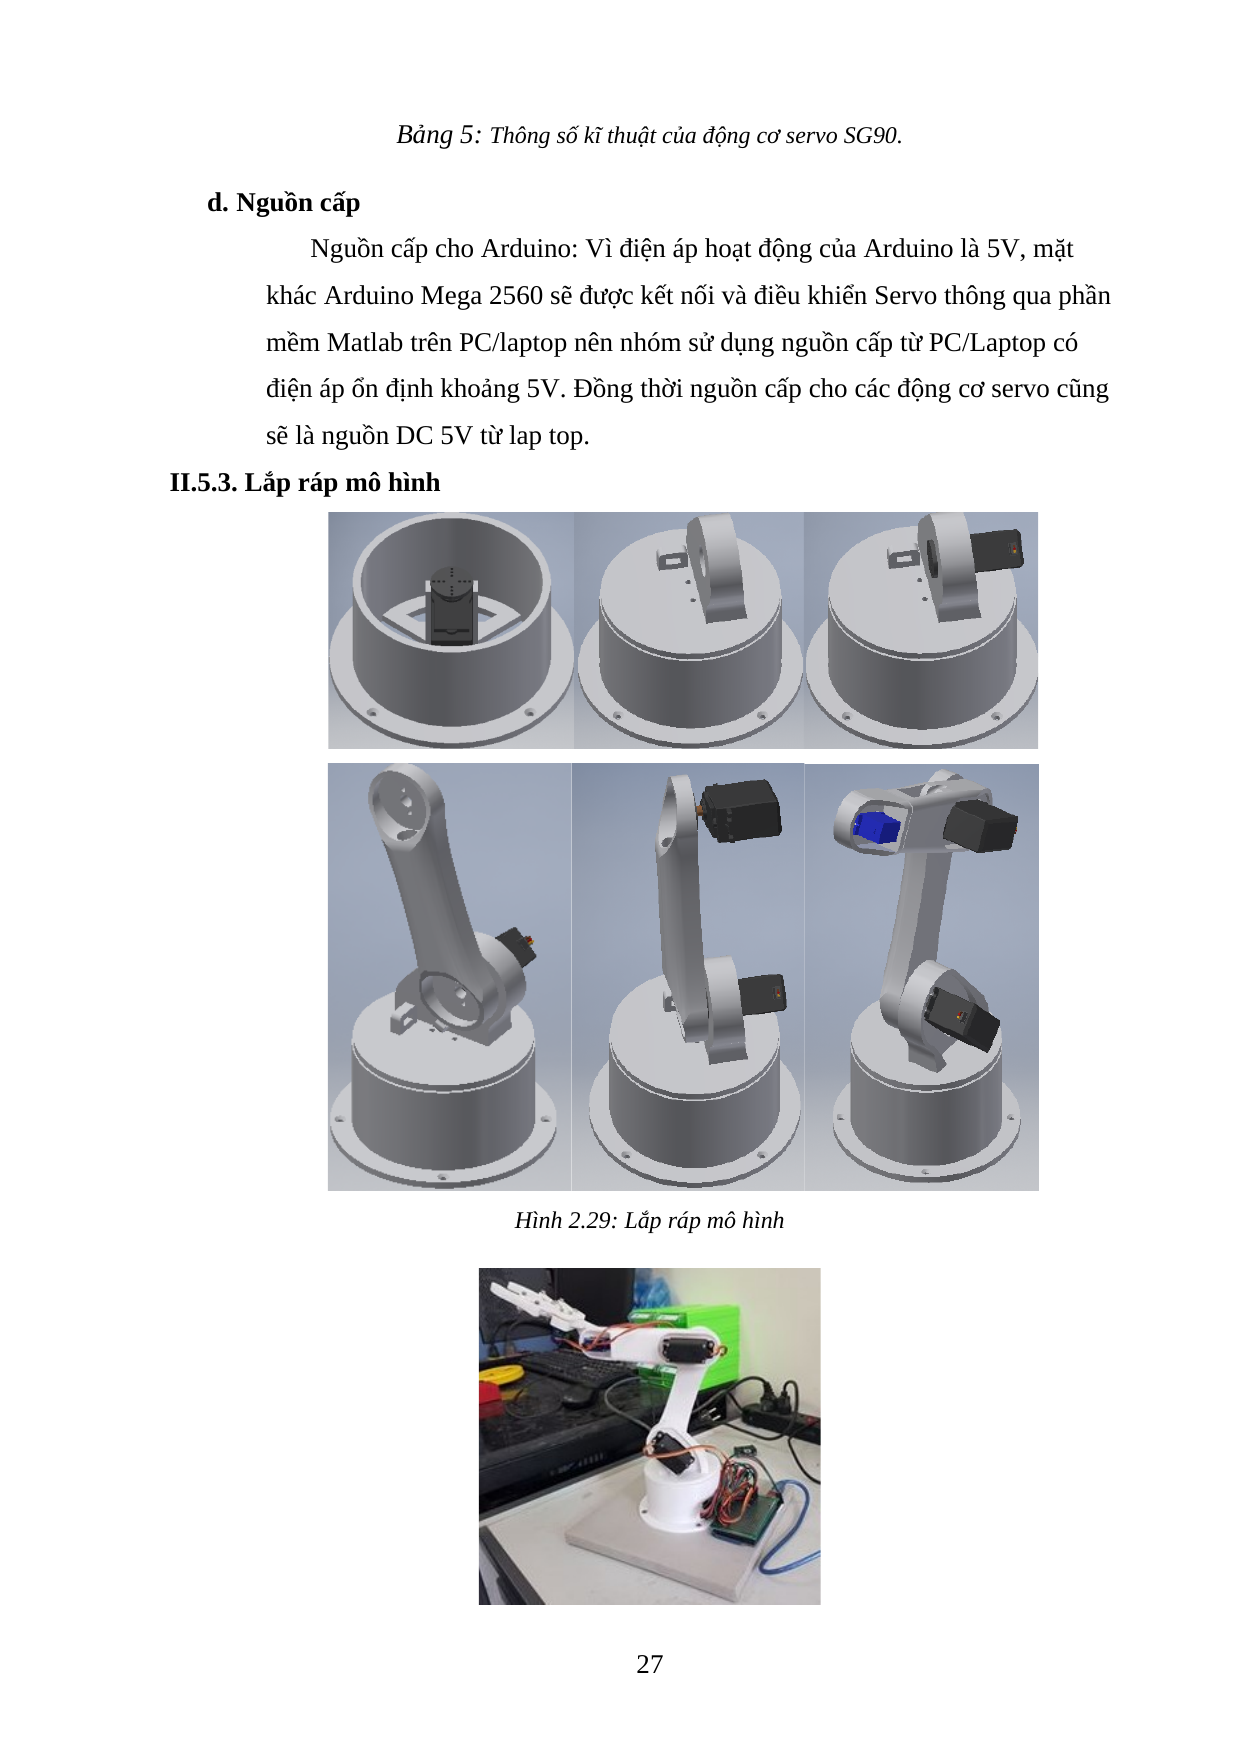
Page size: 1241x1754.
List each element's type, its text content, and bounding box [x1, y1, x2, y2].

picture [478, 1268, 821, 1605]
list Lắp ráp mô hình [169, 466, 1122, 497]
list Nguồn cấp cho Arduino: Vì điện áp hoạt động của Arduino là 5V, mặt khác Arduino Mega 2560 sẽ được kết nối và điều khiển Servo thông qua phần mềm Matlab trên PC/laptop nên nhóm sử dụng nguồn cấp từ PC/Laptop có điện áp ổn định khoảng 5V. Đồng thời nguồn cấp cho các động cơ servo cũng sẽ là nguồn DC 5V từ lap top. [266, 232, 1122, 450]
picture [327, 763, 1039, 1191]
text Hình 2.29: Lắp ráp mô hình [118, 1206, 1122, 1233]
list Nguồn cấp [207, 186, 1122, 217]
picture [328, 512, 1039, 749]
